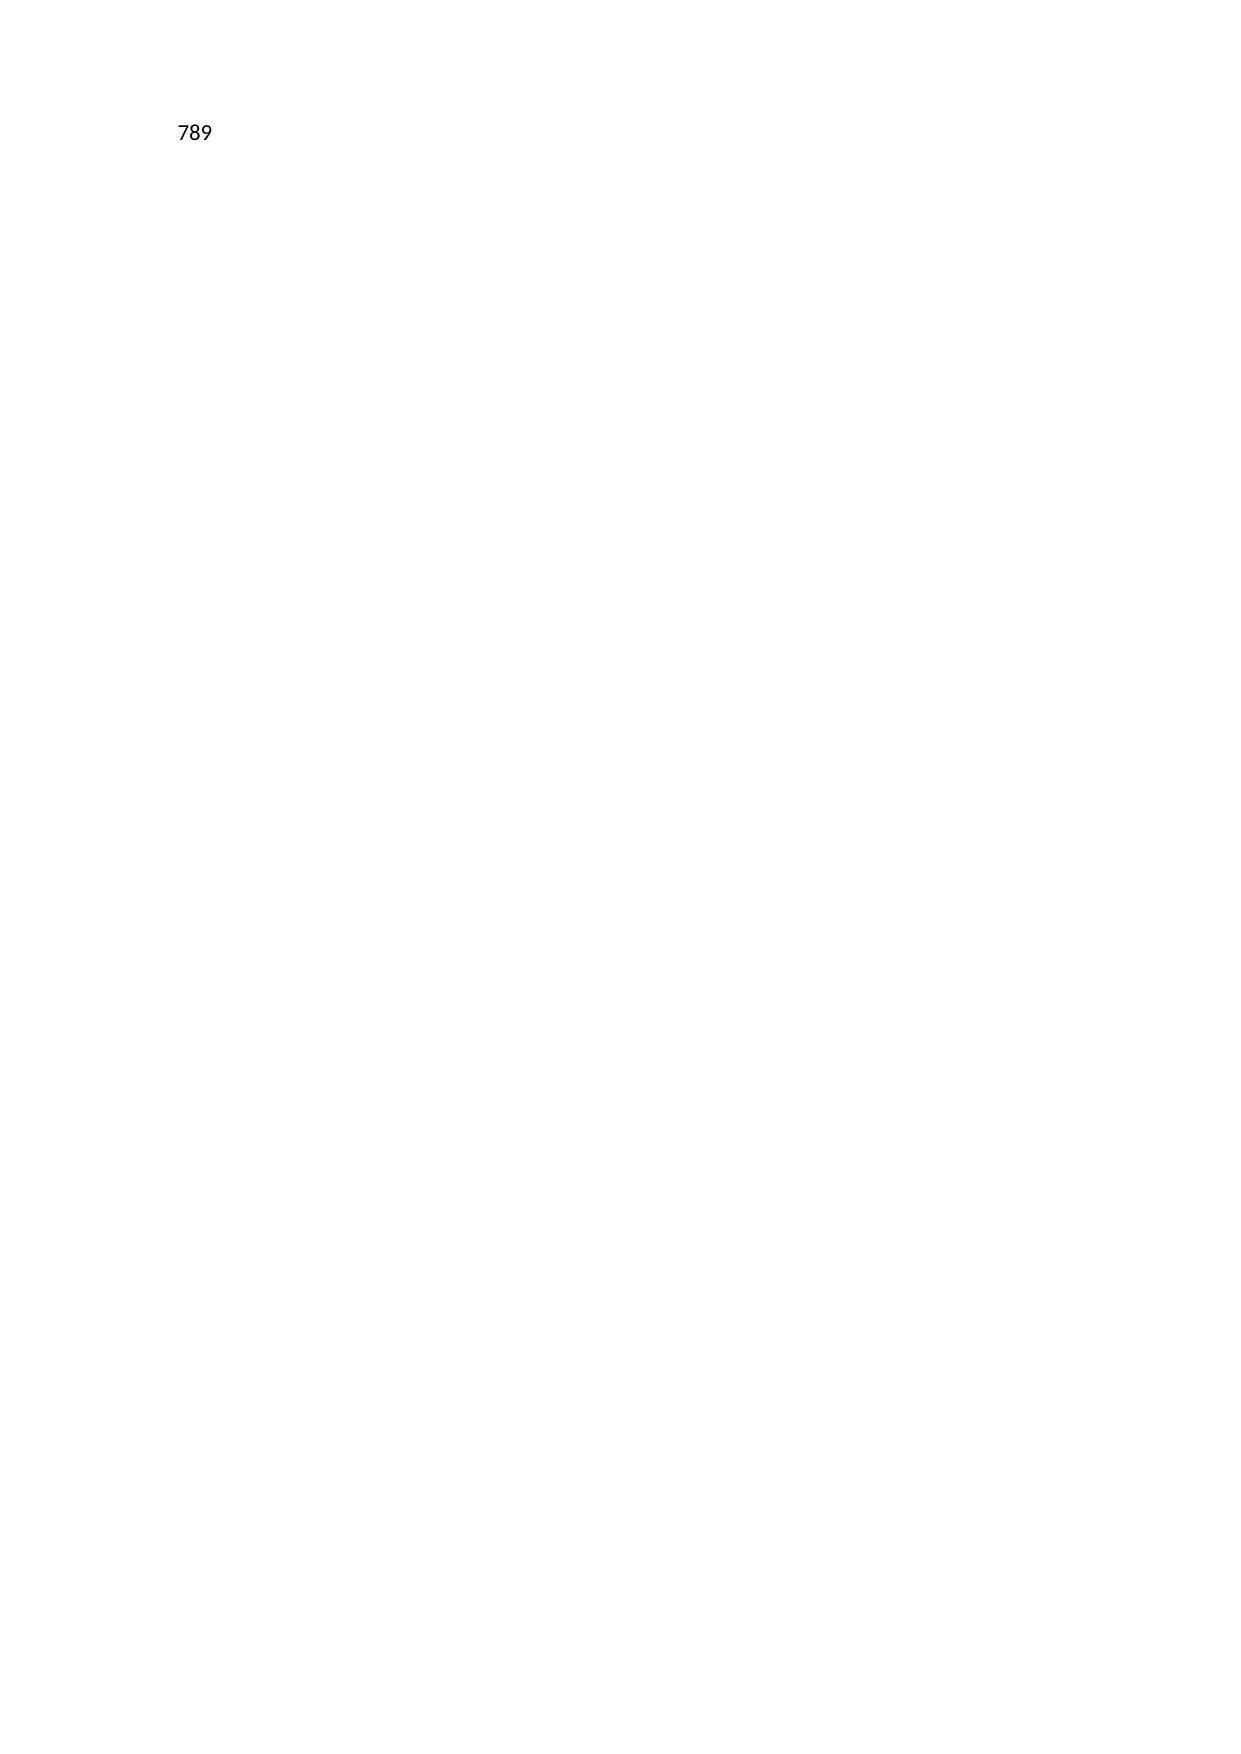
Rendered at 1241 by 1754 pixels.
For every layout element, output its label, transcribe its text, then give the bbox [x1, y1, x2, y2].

text 789 [177, 118, 1152, 146]
